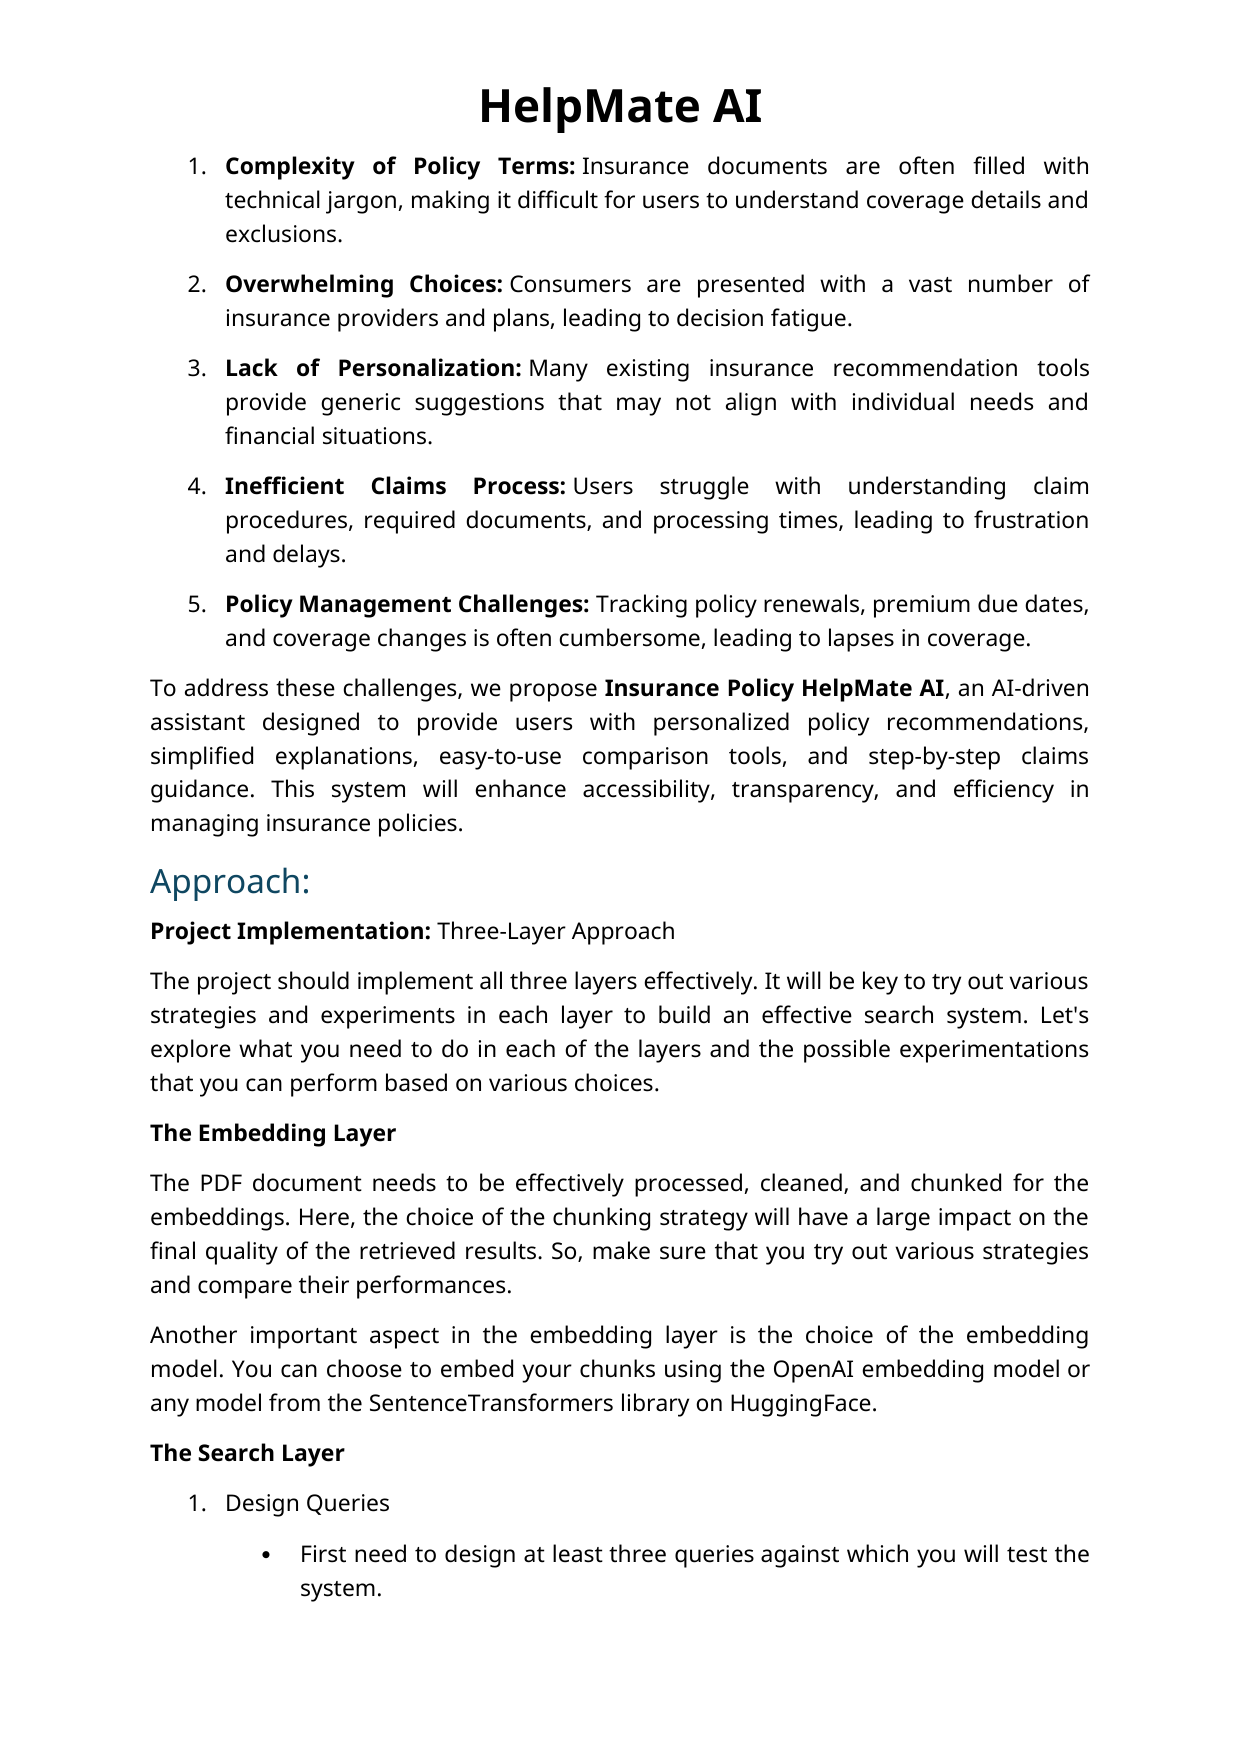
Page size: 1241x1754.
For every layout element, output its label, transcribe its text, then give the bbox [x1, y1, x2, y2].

list Policy Management Challenges: Tracking policy renewals, premium due dates, and coverage changes is often cumbersome, leading to lapses in coverage. [187, 588, 1090, 653]
text The Search Layer [150, 1437, 1090, 1468]
list Inefficient Claims Process: Users struggle with understanding claim procedures, required documents, and processing times, leading to frustration and delays. [187, 470, 1090, 569]
list Overwhelming Choices: Consumers are presented with a vast number of insurance providers and plans, leading to decision fatigue. [187, 268, 1090, 333]
list Design Queries [187, 1487, 1090, 1518]
text Project Implementation: Three-Layer Approach [150, 915, 1090, 946]
list Complexity of Policy Terms: Insurance documents are often filled with technical jargon, making it difficult for users to understand coverage details and exclusions. [187, 150, 1090, 249]
text The Embedding Layer [150, 1117, 1090, 1148]
list First need to design at least three queries against which you will test the system. [262, 1538, 1090, 1603]
list Lack of Personalization: Many existing insurance recommendation tools provide generic suggestions that may not align with individual needs and financial situations. [187, 352, 1090, 451]
text The project should implement all three layers effectively. It will be key to try out various strategies and experiments in each layer to build an effective search system. Let's explore what you need to do in each of the layers and the possible experimentations that you can perform based on various choices. [150, 965, 1090, 1098]
text The PDF document needs to be effectively processed, cleaned, and chunked for the embeddings. Here, the choice of the chunking strategy will have a large impact on the final quality of the retrieved results. So, make sure that you try out various strategies and compare their performances. [150, 1167, 1090, 1300]
text To address these challenges, we propose Insurance Policy HelpMate AI, an AI-driven assistant designed to provide users with personalized policy recommendations, simplified explanations, easy-to-use comparison tools, and step-by-step claims guidance. This system will enhance accessibility, transparency, and efficiency in managing insurance policies. [150, 672, 1090, 838]
subtitle Approach: [150, 857, 1090, 903]
text Another important aspect in the embedding layer is the choice of the embedding model. You can choose to embed your chunks using the OpenAI embedding model or any model from the SentenceTransformers library on HuggingFace. [150, 1319, 1090, 1418]
